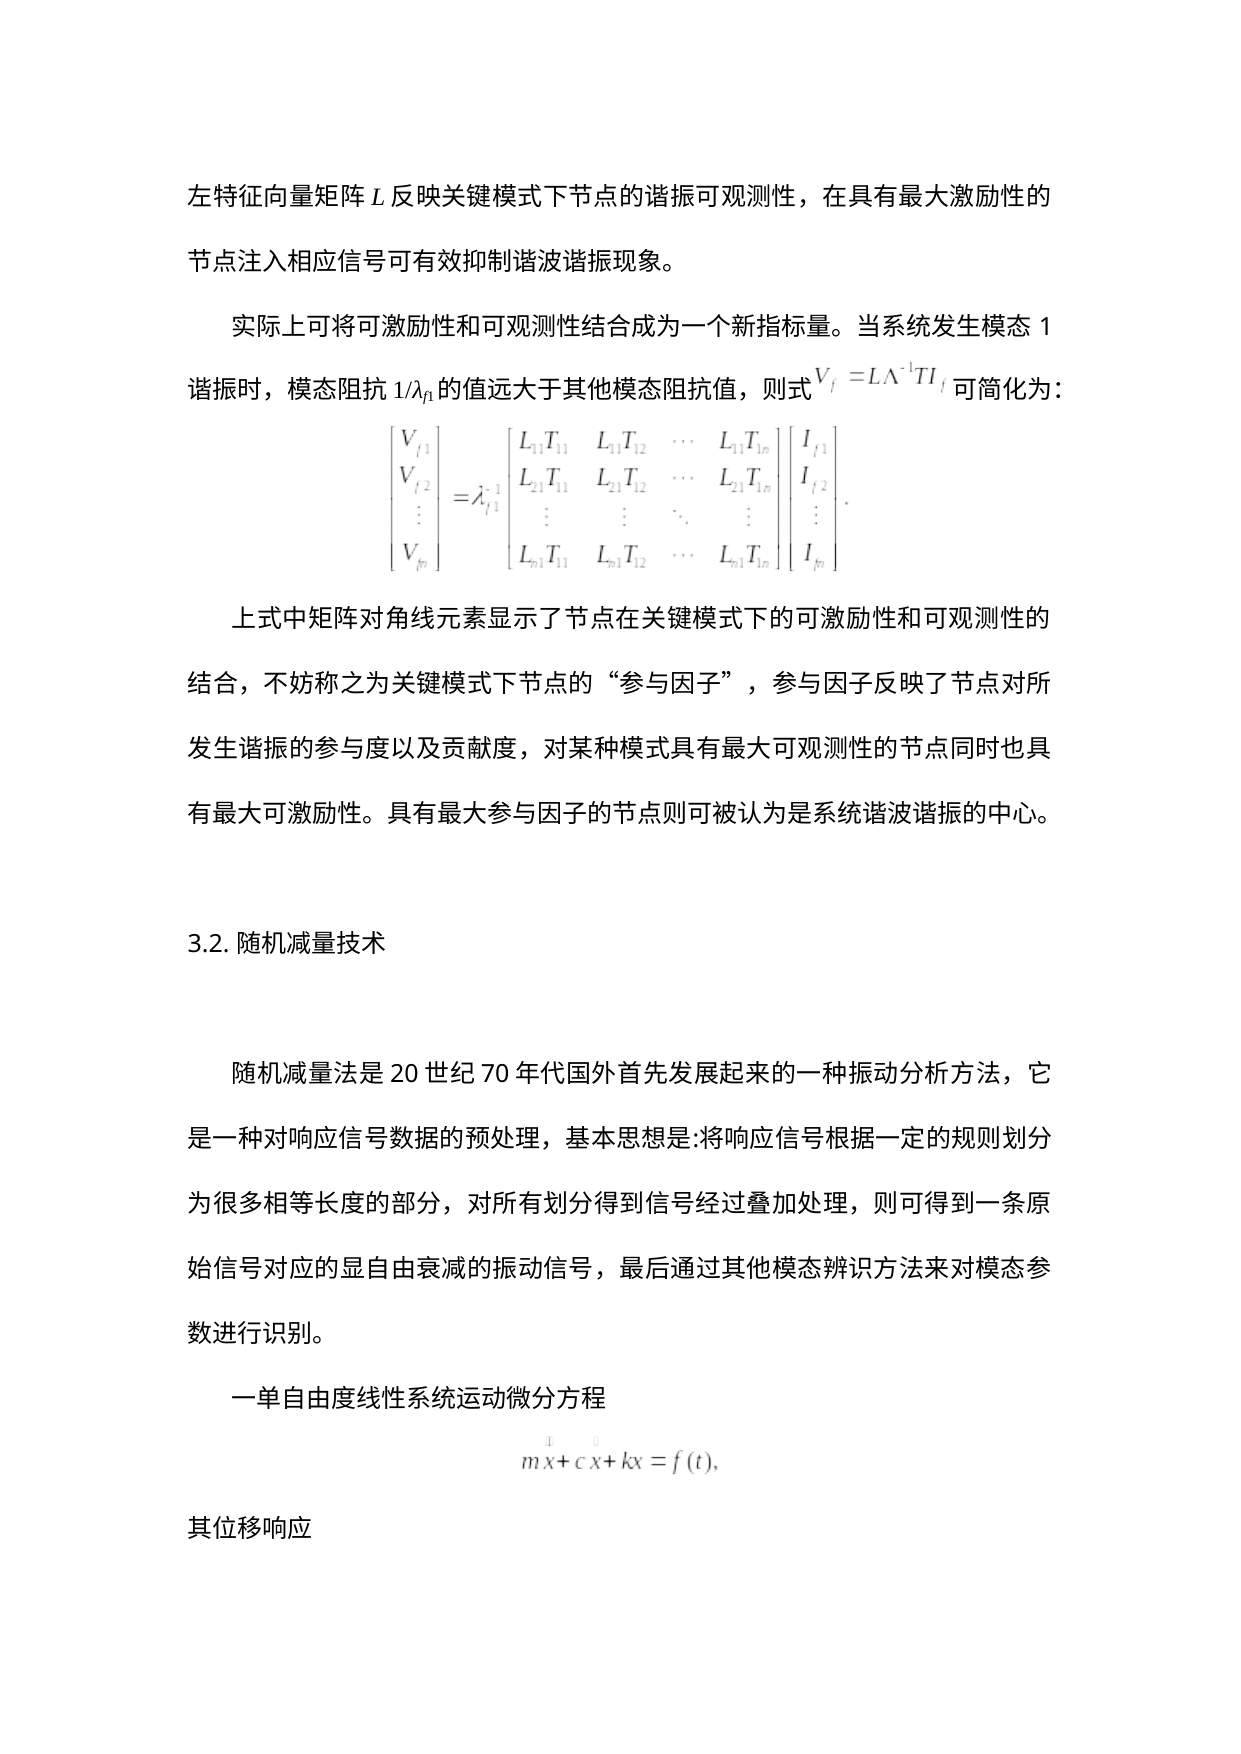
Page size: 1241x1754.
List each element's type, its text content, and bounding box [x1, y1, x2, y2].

text 其位移响应 [187, 1494, 1053, 1559]
text 实际上可将可激励性和可观测性结合成为一个新指标量。当系统发生模态1谐振时，模态阻抗1/λf1的值远大于其他模态阻抗值，则式可简化为： [187, 292, 1053, 422]
text 综上可得结论：右特征向量矩阵T反映关键模式下节点的谐振可激励性，左特征向量矩阵L反映关键模式下节点的谐振可观测性，在具有最大激励性的节点注入相应信号可有效抑制谐波谐振现象。 [187, 162, 1053, 292]
list 随机减量技术 [187, 909, 1053, 974]
text 随机减量法是20世纪70年代国外首先发展起来的一种振动分析方法，它是一种对响应信号数据的预处理，基本思想是:将响应信号根据一定的规则划分为很多相等长度的部分，对所有划分得到信号经过叠加处理，则可得到一条原始信号对应的显自由衰减的振动信号，最后通过其他模态辨识方法来对模态参数进行识别。 [187, 1039, 1053, 1364]
text 上式中矩阵对角线元素显示了节点在关键模式下的可激励性和可观测性的结合，不妨称之为关键模式下节点的“参与因子”，参与因子反映了节点对所发生谐振的参与度以及贡献度，对某种模式具有最大可观测性的节点同时也具有最大可激励性。具有最大参与因子的节点则可被认为是系统谐波谐振的中心。 [187, 584, 1053, 844]
text 一单自由度线性系统运动微分方程 [187, 1364, 1053, 1429]
